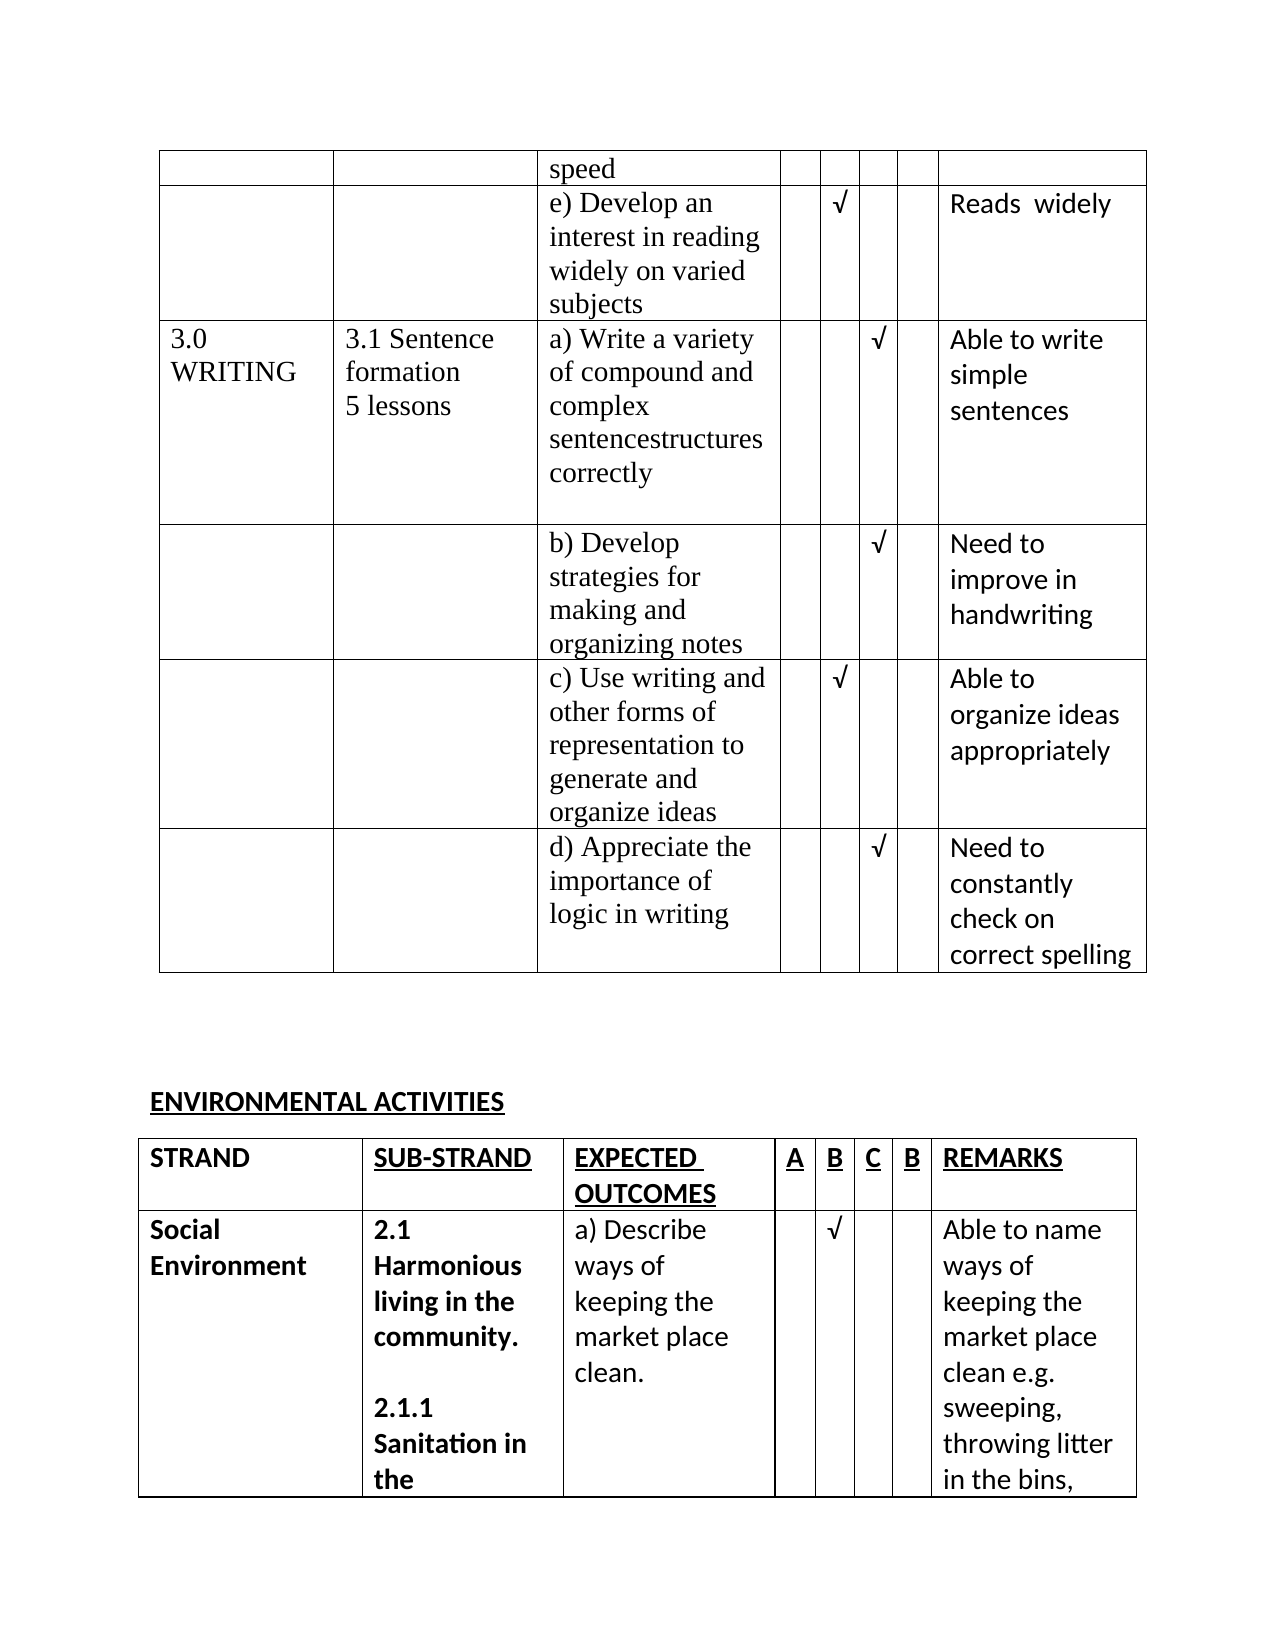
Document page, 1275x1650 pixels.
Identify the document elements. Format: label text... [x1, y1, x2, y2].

table_header REMARKS [932, 1139, 1136, 1210]
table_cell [939, 151, 1146, 184]
table_cell [160, 186, 333, 320]
table_cell [781, 660, 820, 828]
table_cell 3.0 WRITING [160, 321, 333, 524]
table_cell [821, 321, 859, 524]
table_cell [898, 151, 938, 184]
table_cell [160, 151, 333, 184]
table_cell [898, 829, 938, 972]
table_cell √ [860, 525, 897, 659]
table_cell [898, 660, 938, 828]
table_cell c) Use writing and other forms of representation to generate and organize ideas [538, 660, 780, 828]
table_header C [855, 1139, 892, 1210]
table_cell [821, 829, 859, 972]
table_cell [564, 1211, 774, 1496]
table_cell d) Appreciate the importance of logic in writing [538, 829, 780, 972]
table_cell [781, 151, 820, 184]
table_header A [776, 1139, 815, 1210]
table_cell Able to write simple sentences [939, 321, 1146, 524]
table_cell [334, 151, 537, 184]
table_cell [334, 660, 537, 828]
table_cell [893, 1211, 931, 1496]
table_header B [816, 1139, 854, 1210]
table_header SUB-STRAND [363, 1139, 563, 1210]
table_cell √ [860, 829, 897, 972]
table_cell [781, 186, 820, 320]
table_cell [538, 151, 780, 184]
table_cell [898, 186, 938, 320]
table_cell e) Develop an interest in reading widely on varied subjects [538, 186, 780, 320]
table_cell b) Develop strategies for making and organizing notes [538, 525, 780, 659]
table_cell [860, 186, 897, 320]
table_cell [781, 829, 820, 972]
table_cell √ [821, 186, 859, 320]
table_cell [334, 186, 537, 320]
table_cell √ [821, 151, 859, 184]
table_cell [860, 660, 897, 828]
table_header B [893, 1139, 931, 1210]
table_header EXPECTED OUTCOMES [564, 1139, 774, 1210]
table_cell [781, 525, 820, 659]
text ENVIRONMENTAL ACTIVITIES [150, 1083, 1125, 1118]
table_cell Able to organize ideas appropriately [939, 660, 1146, 828]
table_cell Social Environment [139, 1211, 362, 1496]
table_cell a) Write a variety of compound and complex sentencestructures correctly [538, 321, 780, 524]
table_cell [160, 829, 333, 972]
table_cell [932, 1211, 1136, 1496]
table_cell [898, 321, 938, 524]
table_cell Reads widely [939, 186, 1146, 320]
table_cell [781, 321, 820, 524]
table_cell Need to constantly check on correct spelling [939, 829, 1146, 972]
table_cell [160, 660, 333, 828]
table_cell √ [821, 660, 859, 828]
table_cell [855, 1211, 892, 1496]
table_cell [363, 1211, 563, 1496]
table_cell [776, 1211, 815, 1496]
table_cell Need to improve in handwriting [939, 525, 1146, 659]
table_cell [334, 525, 537, 659]
table_cell √ [816, 1211, 854, 1496]
table_cell [898, 525, 938, 659]
table_cell [860, 151, 897, 184]
table_cell [821, 525, 859, 659]
table_cell [160, 525, 333, 659]
table_header STRAND [139, 1139, 362, 1210]
table_cell 3.1 Sentence formation 5 lessons [334, 321, 537, 524]
table_cell √ [860, 321, 897, 524]
table_cell [334, 829, 537, 972]
